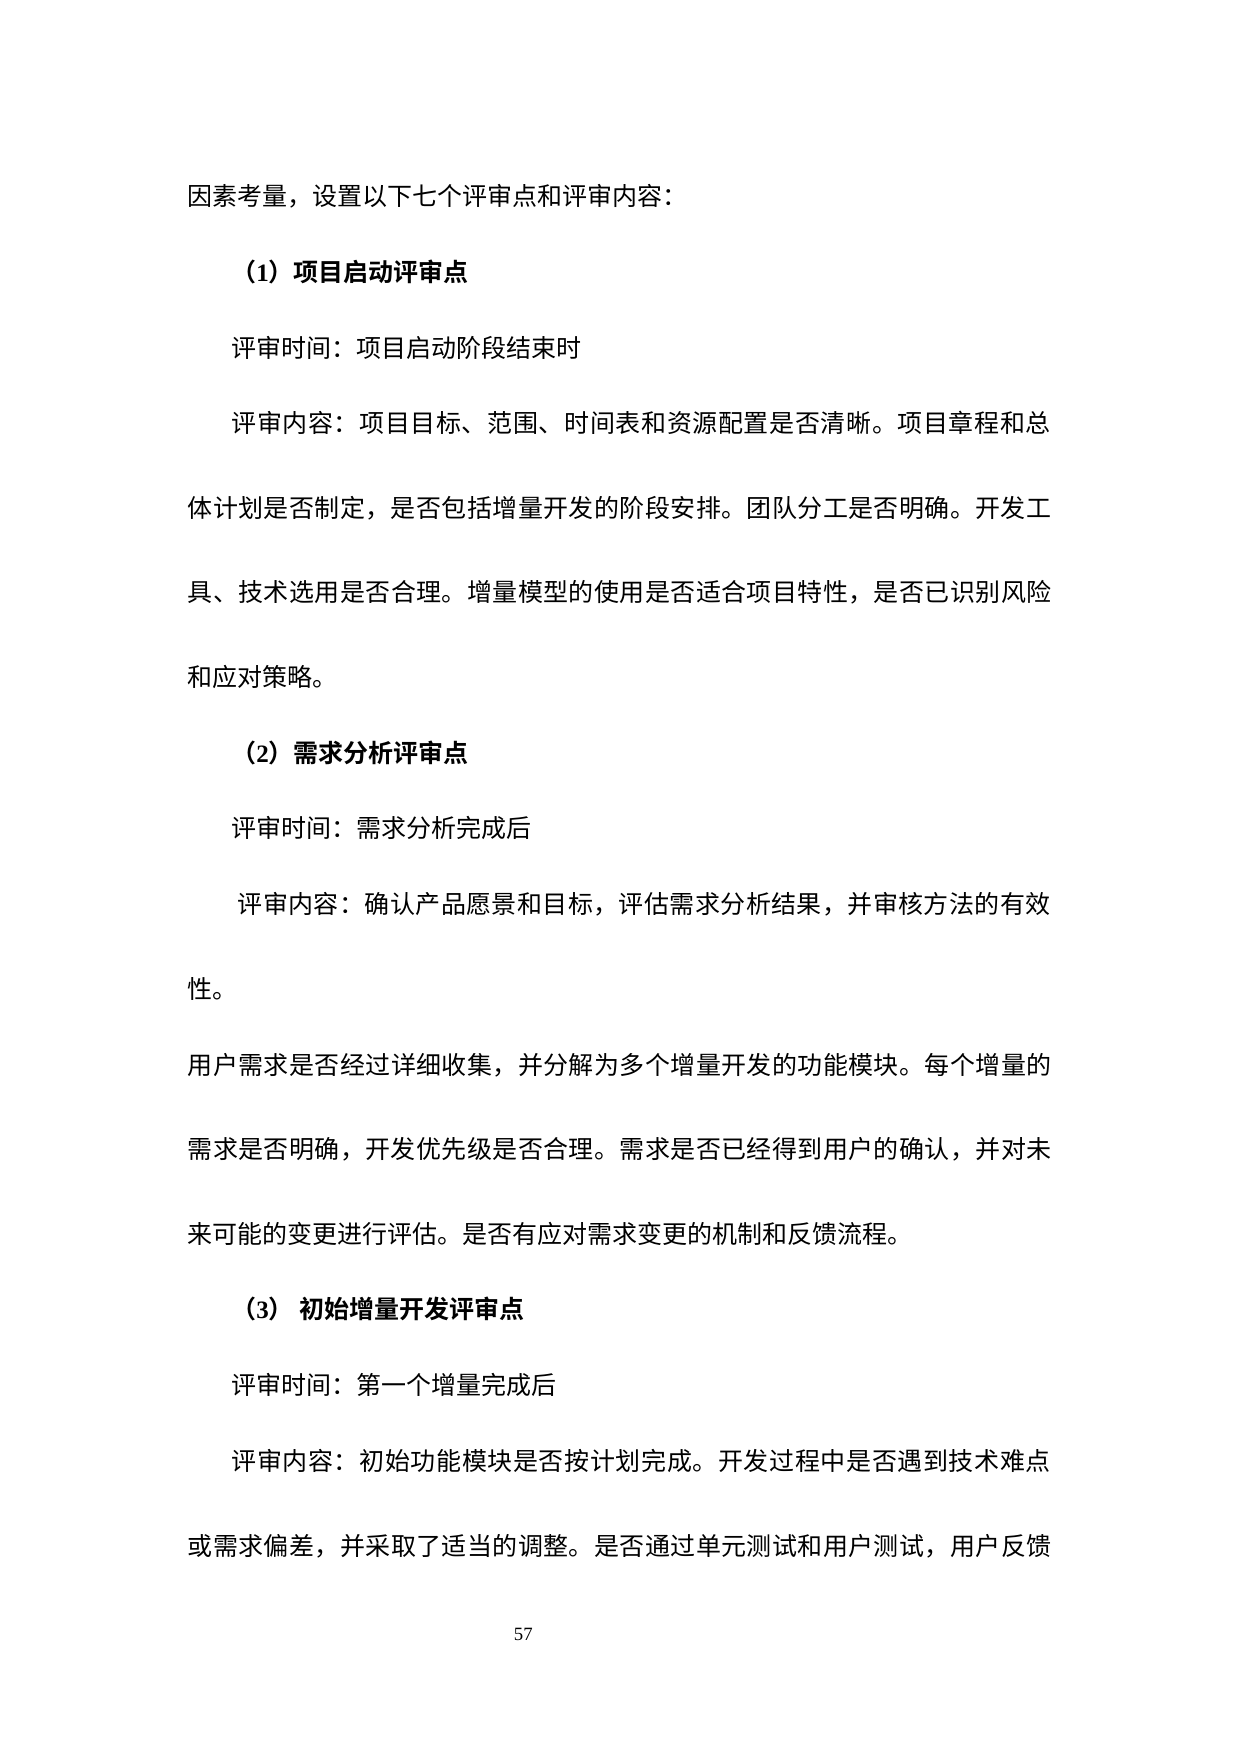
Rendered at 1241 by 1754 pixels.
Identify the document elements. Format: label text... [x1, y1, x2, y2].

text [187, 162, 1053, 227]
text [187, 1427, 1053, 1577]
text 评审内容：项目目标、范围、时间表和资源配置是否清晰。项目章程和总体计划是否制定，是否包括增量开发的阶段安排。团队分工是否明确。开发工具、技术选用是否合理。增量模型的使用是否适合项目特性，是否已识别风险和应对策略。 [187, 389, 1053, 708]
text （2）需求分析评审点 [187, 719, 1053, 784]
text （1）项目启动评审点 [187, 238, 1053, 303]
text 评审时间：项目启动阶段结束时 [187, 314, 1053, 379]
text 用户需求是否经过详细收集，并分解为多个增量开发的功能模块。每个增量的需求是否明确，开发优先级是否合理。需求是否已经得到用户的确认，并对未来可能的变更进行评估。是否有应对需求变更的机制和反馈流程。 [187, 1031, 1053, 1265]
text 评审时间：第一个增量完成后 [187, 1351, 1053, 1416]
text 评审内容：确认产品愿景和目标，评估需求分析结果，并审核方法的有效性。 [187, 870, 1053, 1020]
text （3） 初始增量开发评审点 [187, 1276, 1053, 1341]
text 评审时间：需求分析完成后 [187, 794, 1053, 859]
